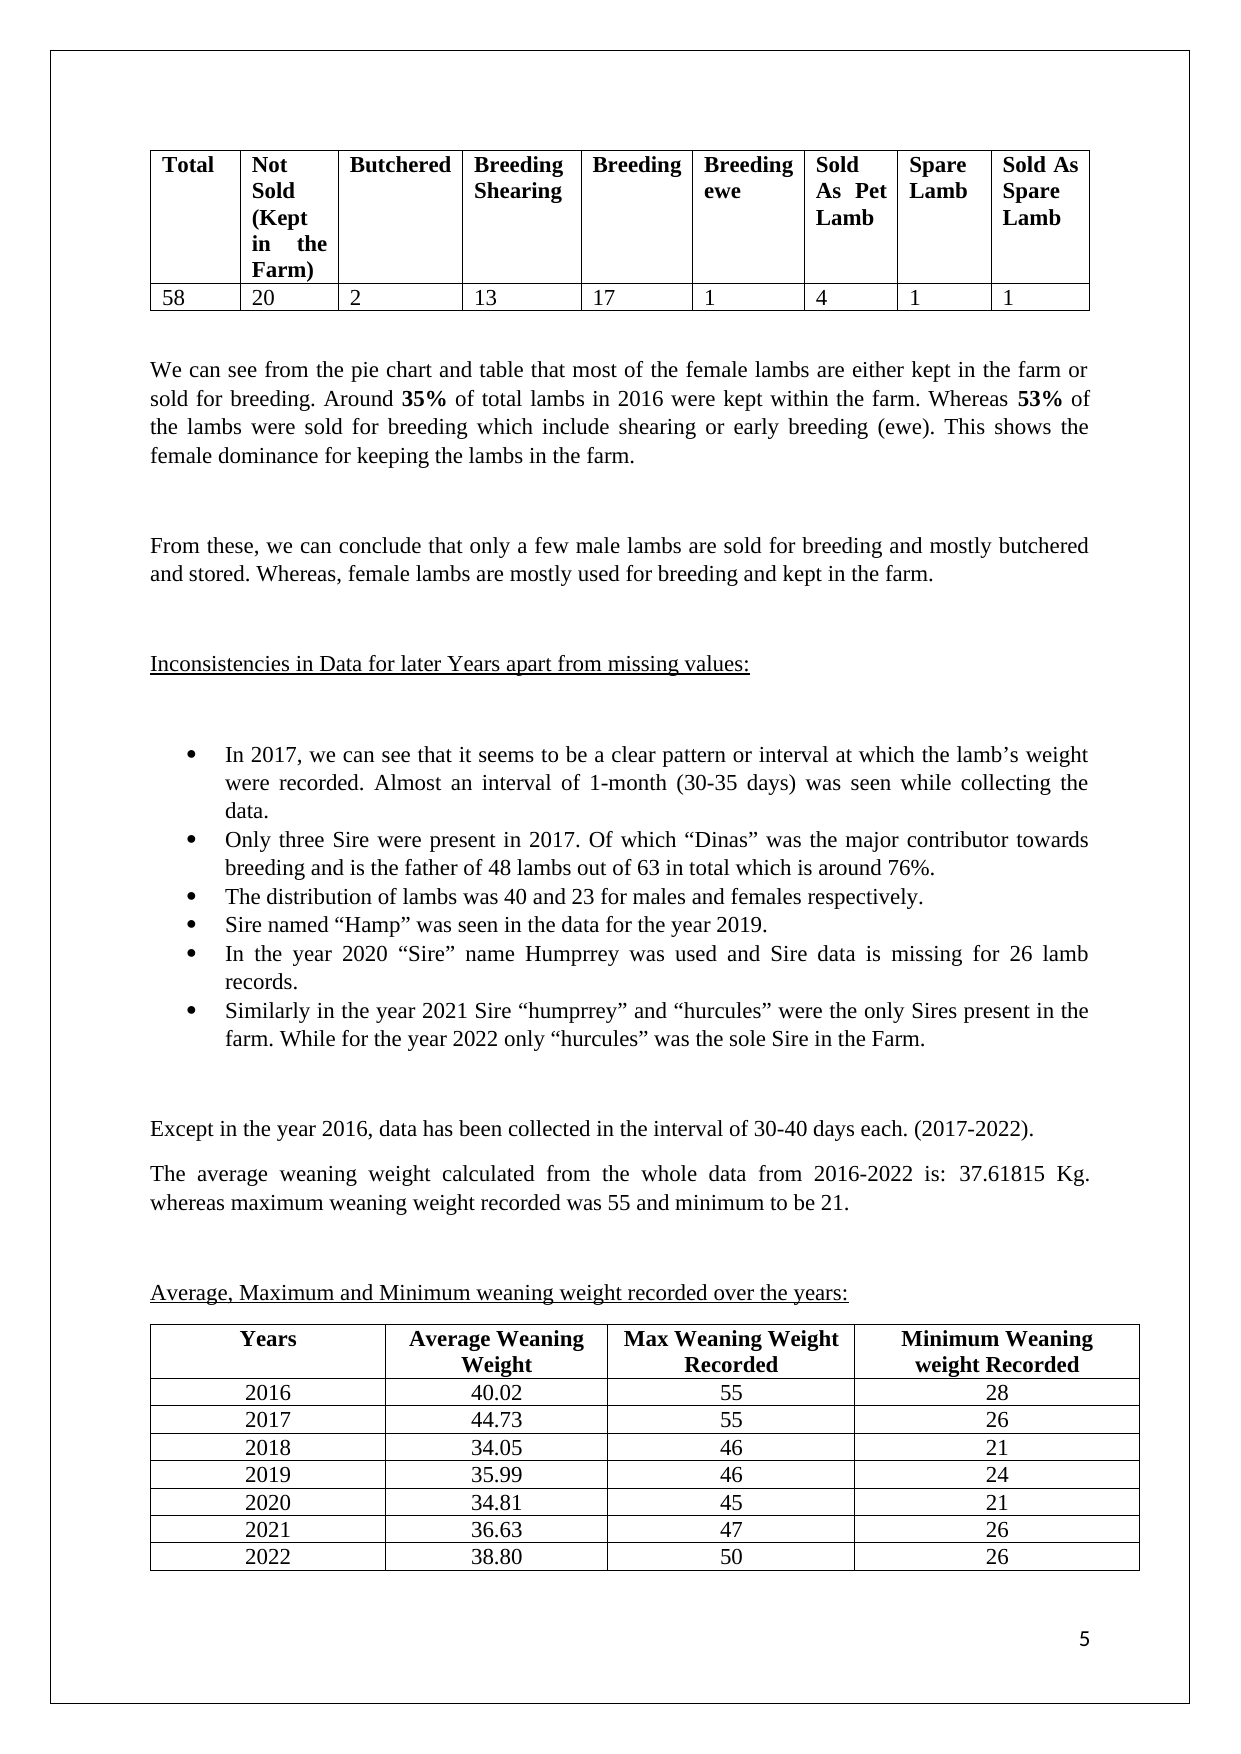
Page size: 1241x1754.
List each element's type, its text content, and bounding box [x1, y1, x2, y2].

table_cell 2021 [151, 1516, 385, 1542]
table_cell 2019 [151, 1461, 385, 1487]
table_header Max Weaning Weight Recorded [608, 1325, 854, 1378]
table_cell 38.80 [386, 1543, 607, 1570]
table_header Sold As Spare Lamb [992, 151, 1089, 283]
table_cell 34.81 [386, 1489, 607, 1515]
table_cell 1 [898, 284, 991, 310]
table_cell 58 [151, 284, 240, 310]
table_cell 20 [241, 284, 338, 310]
table_cell 55 [608, 1406, 854, 1433]
table_header Butchered [339, 151, 462, 283]
table_cell 24 [855, 1461, 1139, 1487]
table_header Total [151, 151, 240, 283]
table_cell 46 [608, 1434, 854, 1460]
table_cell 1 [693, 284, 804, 310]
table_cell 47 [608, 1516, 854, 1542]
list Only three Sire were present in 2017. Of which “Dinas” was the major contributor towards breeding and is the father of 48 lambs out of 63 in total which is around 76%. [187, 826, 1090, 881]
list In the year 2020 “Sire” name Humprrey was used and Sire data is missing for 26 lamb records. [187, 940, 1090, 994]
table_cell 2 [339, 284, 462, 310]
table_header Breeding [582, 151, 692, 283]
table_cell 17 [582, 284, 692, 310]
table_header Minimum Weaning weight Recorded [855, 1325, 1139, 1378]
text Except in the year 2016, data has been collected in the interval of 30-40 days each. (2017-2022). [150, 1115, 1090, 1142]
table_cell 1 [992, 284, 1089, 310]
table_cell 2018 [151, 1434, 385, 1460]
text From these, we can conclude that only a few male lambs are sold for breeding and mostly butchered and stored. Whereas, female lambs are mostly used for breeding and kept in the farm. [150, 532, 1090, 587]
table_cell 34.05 [386, 1434, 607, 1460]
text The average weaning weight calculated from the whole data from 2016-2022 is: 37.61815 Kg. whereas maximum weaning weight recorded was 55 and minimum to be 21. [150, 1160, 1090, 1215]
table_header Spare Lamb [898, 151, 991, 283]
list In 2017, we can see that it seems to be a clear pattern or interval at which the lamb’s weight were recorded. Almost an interval of 1-month (30-35 days) was seen while collecting the data. [187, 741, 1090, 824]
table_cell 35.99 [386, 1461, 607, 1487]
list Sire named “Hamp” was seen in the data for the year 2019. [187, 911, 1090, 938]
table_cell 36.63 [386, 1516, 607, 1542]
table_cell 13 [463, 284, 581, 310]
table_header Years [151, 1325, 385, 1378]
table_cell 46 [608, 1461, 854, 1487]
table_cell 45 [608, 1489, 854, 1515]
table_cell 2020 [151, 1489, 385, 1515]
table_cell 50 [608, 1543, 854, 1570]
table_header Average Weaning Weight [386, 1325, 607, 1378]
list Similarly in the year 2021 Sire “humprrey” and “hurcules” were the only Sires present in the farm. While for the year 2022 only “hurcules” was the sole Sire in the Farm. [187, 997, 1090, 1051]
text Average, Maximum and Minimum weaning weight recorded over the years: [150, 1279, 1090, 1305]
text We can see from the pie chart and table that most of the female lambs are either kept in the farm or sold for breeding. Around 35% of total lambs in 2016 were kept within the farm. Whereas 53% of the lambs were sold for breeding which include shearing or early breeding (ewe). This shows the female dominance for keeping the lambs in the farm. [150, 356, 1090, 468]
table_cell 4 [805, 284, 897, 310]
table_cell 2017 [151, 1406, 385, 1433]
table_header Not Sold (Kept in the Farm) [241, 151, 338, 283]
table_cell 21 [855, 1434, 1139, 1460]
table_cell 26 [855, 1543, 1139, 1570]
list The distribution of lambs was 40 and 23 for males and females respectively. [187, 883, 1090, 909]
table_cell 2016 [151, 1379, 385, 1405]
table_cell 26 [855, 1516, 1139, 1542]
table_header Breeding Shearing [463, 151, 581, 283]
text Inconsistencies in Data for later Years apart from missing values: [150, 651, 1090, 677]
table_header Breeding ewe [693, 151, 804, 283]
table_cell 44.73 [386, 1406, 607, 1433]
table_cell 2022 [151, 1543, 385, 1570]
table_cell 40.02 [386, 1379, 607, 1405]
table_cell 26 [855, 1406, 1139, 1433]
table_cell 55 [608, 1379, 854, 1405]
table_cell 28 [855, 1379, 1139, 1405]
table_header Sold As Pet Lamb [805, 151, 897, 283]
table_cell 21 [855, 1489, 1139, 1515]
